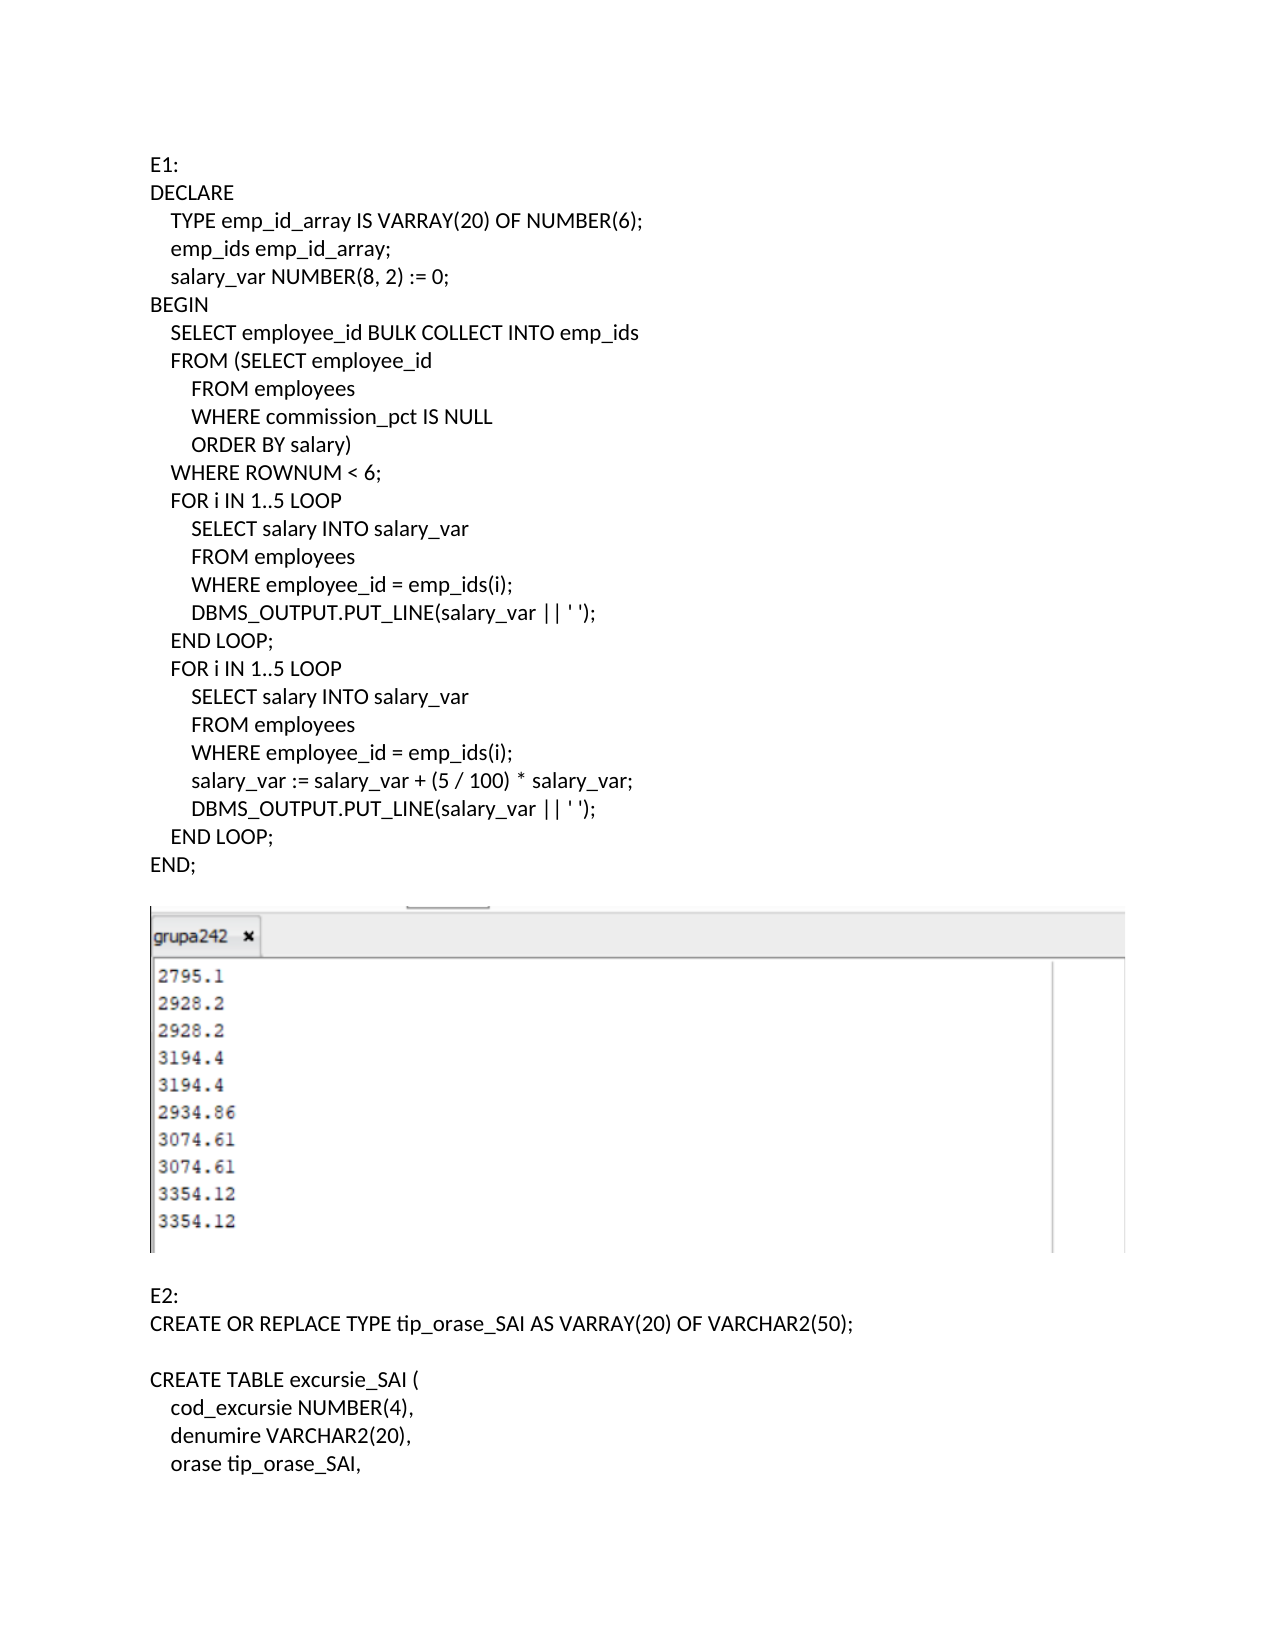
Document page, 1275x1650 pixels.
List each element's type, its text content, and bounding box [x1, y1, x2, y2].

text END; [150, 851, 1125, 878]
text cod_excursie NUMBER(4), [150, 1393, 1125, 1421]
text DBMS_OUTPUT.PUT_LINE(salary_var || ' '); [150, 598, 1125, 626]
text FROM employees [150, 710, 1125, 738]
text SELECT salary INTO salary_var [150, 514, 1125, 542]
text WHERE employee_id = emp_ids(i); [150, 570, 1125, 598]
text ORDER BY salary) [150, 430, 1125, 458]
text FOR i IN 1..5 LOOP [150, 486, 1125, 514]
text E1: [150, 150, 1125, 178]
text TYPE emp_id_array IS VARRAY(20) OF NUMBER(6); [150, 206, 1125, 234]
text END LOOP; [150, 822, 1125, 851]
text FROM employees [150, 374, 1125, 402]
text CREATE OR REPLACE TYPE tip_orase_SAI AS VARRAY(20) OF VARCHAR2(50); [150, 1309, 1125, 1337]
text denumire VARCHAR2(20), [150, 1421, 1125, 1449]
text BEGIN [150, 290, 1125, 318]
text FROM employees [150, 542, 1125, 570]
text WHERE ROWNUM < 6; [150, 458, 1125, 486]
text orase tip_orase_SAI, [150, 1449, 1125, 1477]
text FOR i IN 1..5 LOOP [150, 654, 1125, 682]
text WHERE commission_pct IS NULL [150, 402, 1125, 430]
picture [150, 906, 1125, 1253]
text SELECT salary INTO salary_var [150, 682, 1125, 710]
text salary_var := salary_var + (5 / 100) * salary_var; [150, 766, 1125, 794]
text FROM (SELECT employee_id [150, 346, 1125, 374]
text E2: [150, 1281, 1125, 1309]
text emp_ids emp_id_array; [150, 234, 1125, 262]
text DECLARE [150, 178, 1125, 206]
text salary_var NUMBER(8, 2) := 0; [150, 262, 1125, 290]
text SELECT employee_id BULK COLLECT INTO emp_ids [150, 318, 1125, 346]
text WHERE employee_id = emp_ids(i); [150, 738, 1125, 766]
text CREATE TABLE excursie_SAI ( [150, 1365, 1125, 1393]
text DBMS_OUTPUT.PUT_LINE(salary_var || ' '); [150, 794, 1125, 822]
text END LOOP; [150, 626, 1125, 654]
